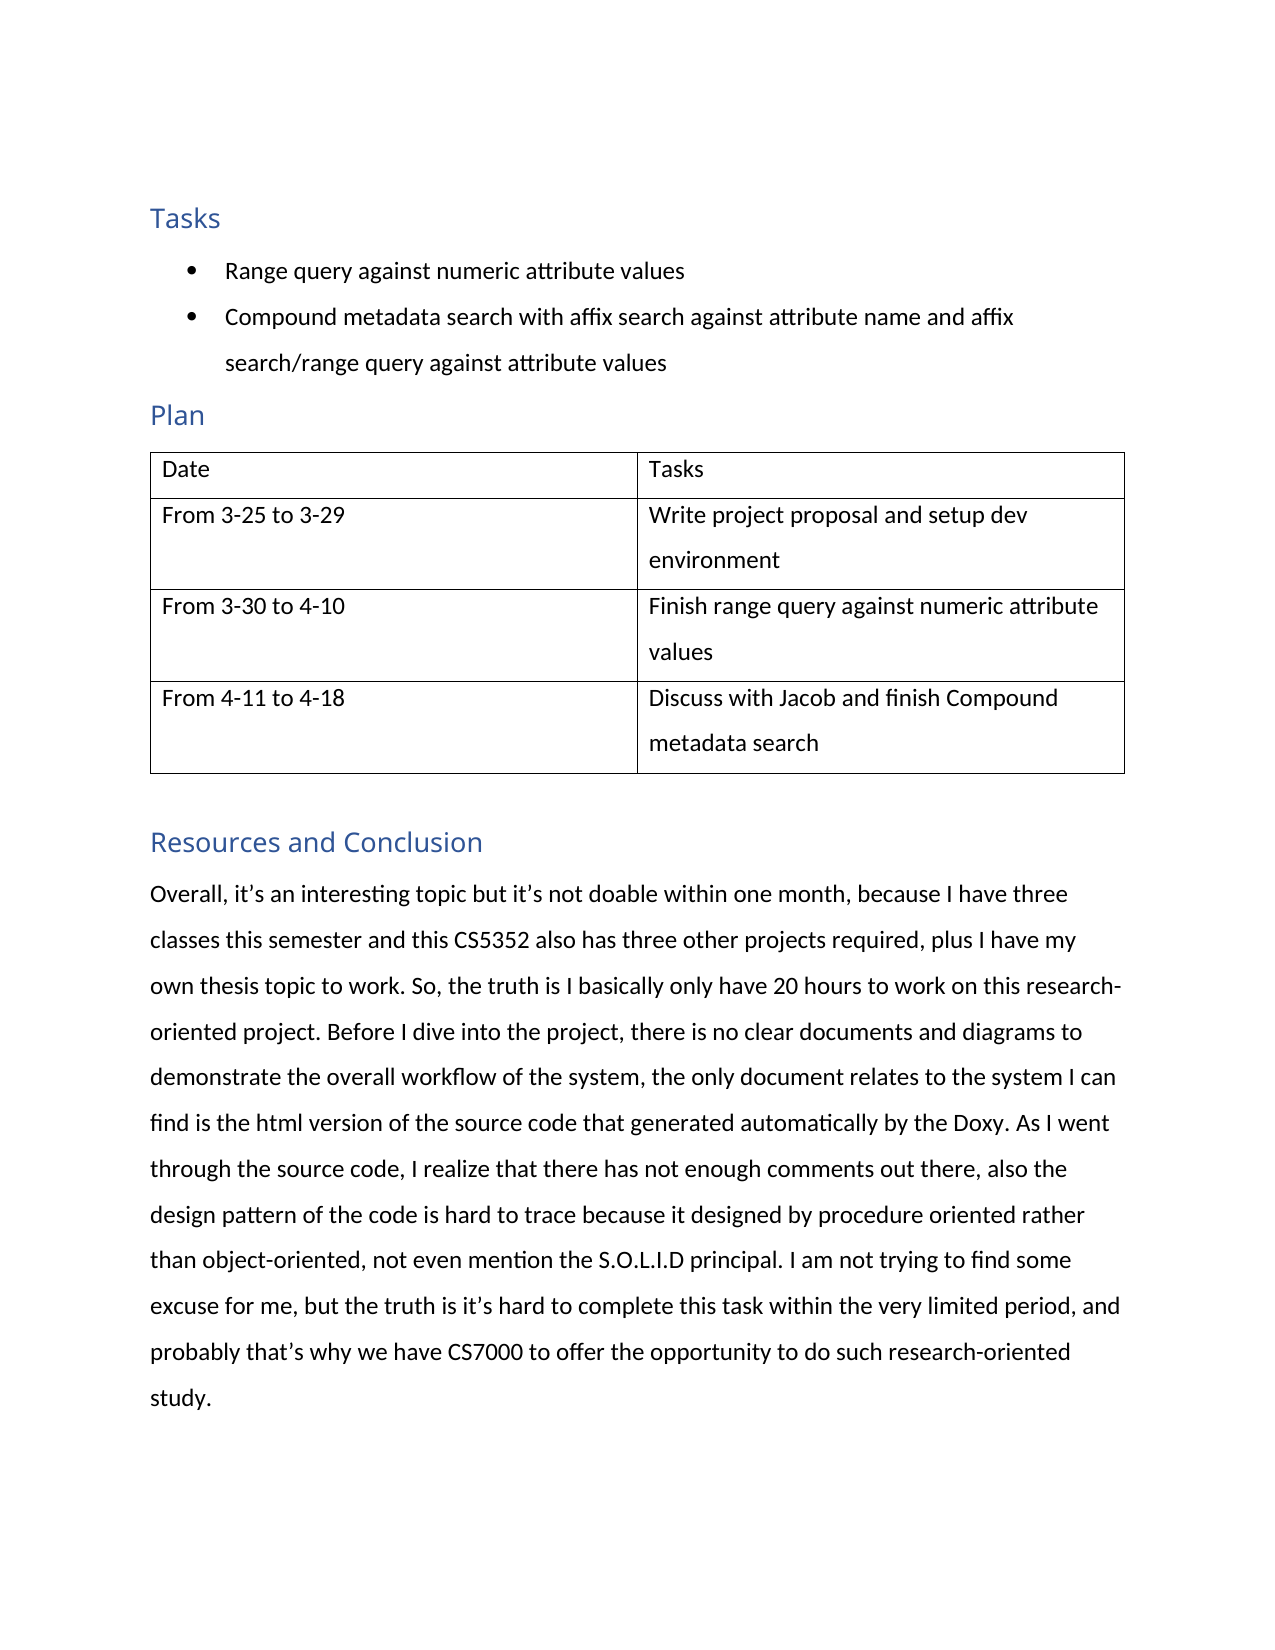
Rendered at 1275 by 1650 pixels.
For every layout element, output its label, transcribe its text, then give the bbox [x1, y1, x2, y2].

table_cell From 4-11 to 4-18 [151, 682, 637, 772]
subtitle Resources and Conclusion [150, 823, 1125, 860]
table_cell Discuss with Jacob and finish Compound metadata search [638, 682, 1124, 772]
subtitle Plan [150, 397, 1125, 433]
text Overall, it’s an interesting topic but it’s not doable within one month, because I have three classes this semester and this CS5352 also has three other projects required, plus I have my own thesis topic to work. So, the truth is I basically only have 20 hours to work on this research-oriented project. Before I dive into the project, there is no clear documents and diagrams to demonstrate the overall workflow of the system, the only document relates to the system I can find is the html version of the source code that generated automatically by the Doxy. As I went through the source code, I realize that there has not enough comments out there, also the design pattern of the code is hard to trace because it designed by procedure oriented rather than object-oriented, not even mention the S.O.L.I.D principal. I am not trying to find some excuse for me, but the truth is it’s hard to complete this task within the very limited period, and probably that’s why we have CS7000 to offer the opportunity to do such research-oriented study. [150, 879, 1125, 1412]
table_header Tasks [638, 453, 1124, 498]
table_cell From 3-25 to 3-29 [151, 499, 637, 589]
subtitle Tasks [150, 200, 1125, 237]
table_cell Write project proposal and setup dev environment [638, 499, 1124, 589]
list Range query against numeric attribute values [187, 255, 1125, 286]
table_cell Finish range query against numeric attribute values [638, 590, 1124, 681]
table_cell From 3-30 to 4-10 [151, 590, 637, 681]
table_header Date [151, 453, 637, 498]
list Compound metadata search with affix search against attribute name and affix search/range query against attribute values [187, 301, 1125, 377]
